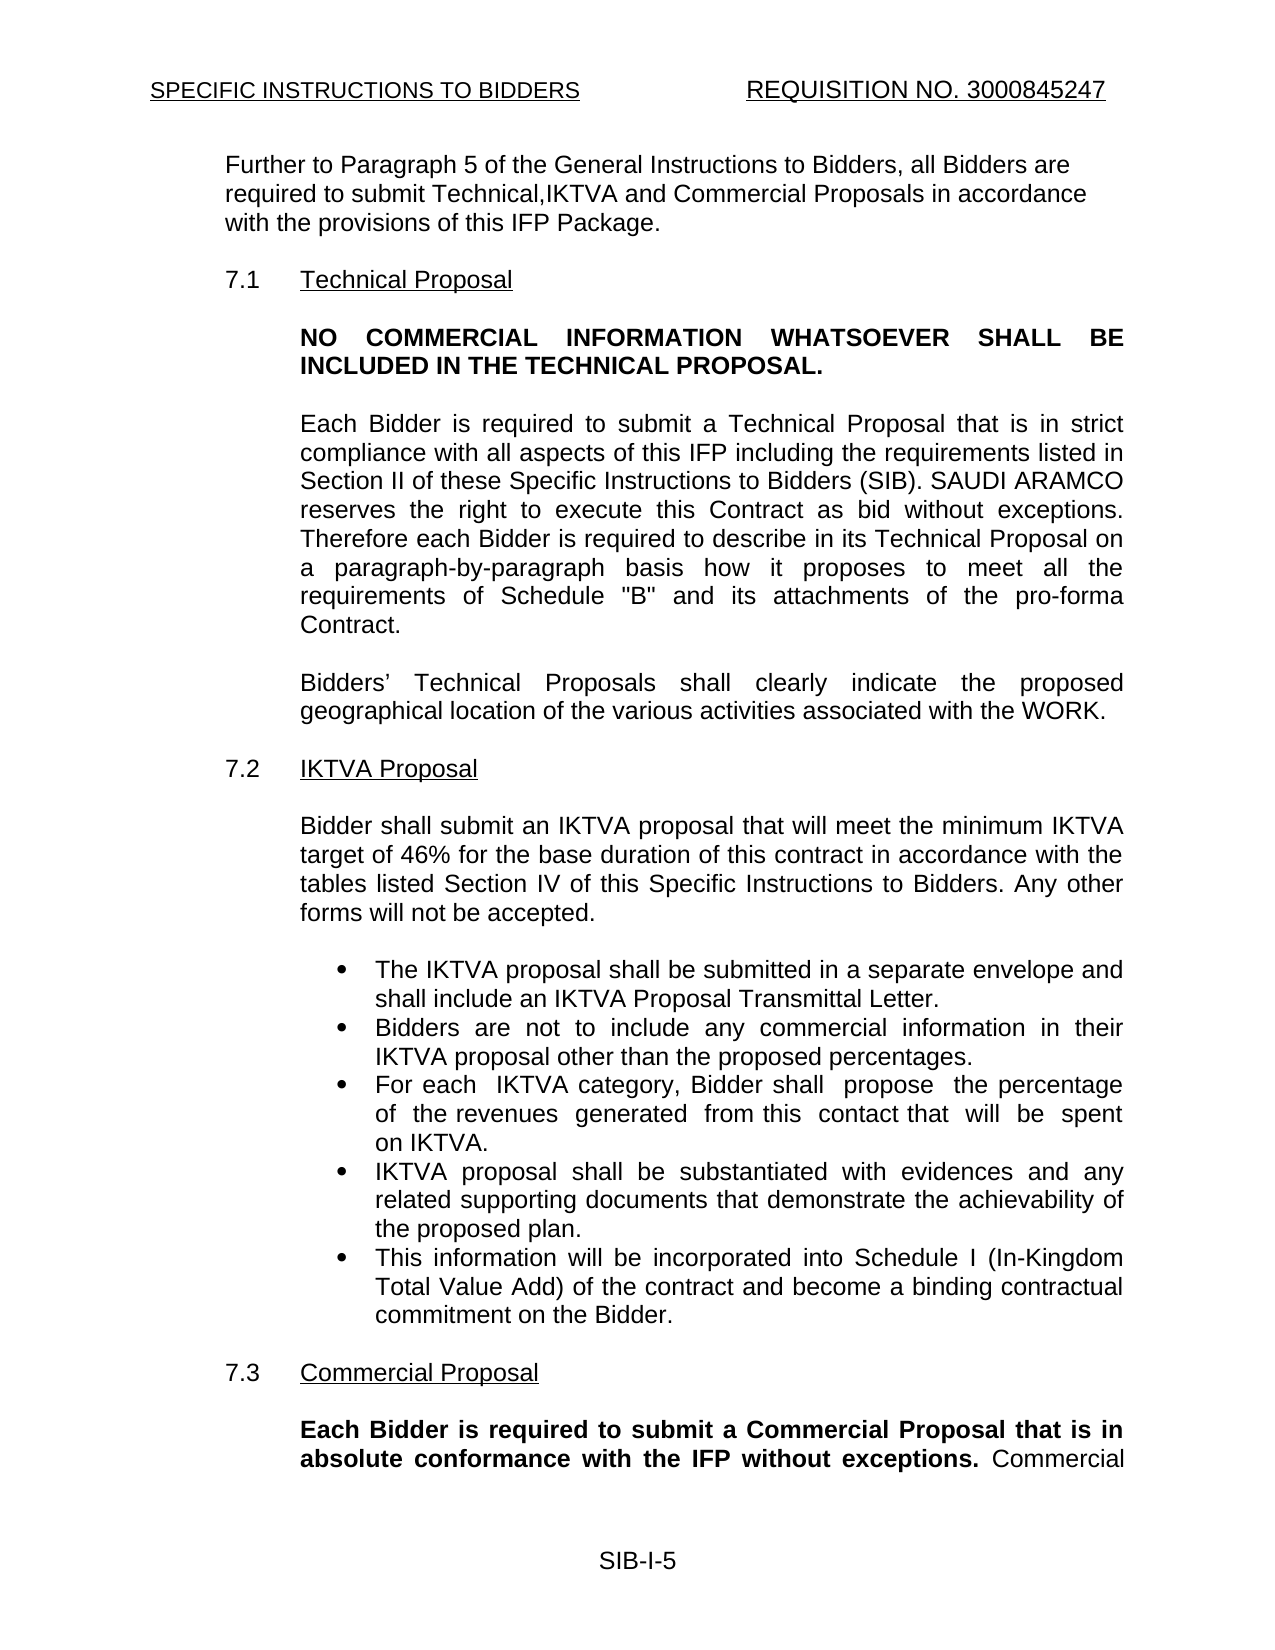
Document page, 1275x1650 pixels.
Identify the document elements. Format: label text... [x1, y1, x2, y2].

text Bidder shall submit an IKTVA proposal that will meet the minimum IKTVA target of 46% for the base duration of this contract in accordance with the tables listed Section IV of this Specific Instructions to Bidders. Any other forms will not be accepted. [300, 811, 1125, 926]
list Bidders are not to include any commercial information in their IKTVA proposal other than the proposed percentages. [337, 1013, 1125, 1070]
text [300, 1416, 1125, 1473]
text Further to Paragraph 5 of the General Instructions to Bidders, all Bidders are required to submit Technical,IKTVA and Commercial Proposals in accordance with the provisions of this IFP Package. [225, 150, 1125, 236]
text NO COMMERCIAL INFORMATION WHATSOEVER SHALL BE INCLUDED IN THE TECHNICAL PROPOSAL. [300, 322, 1125, 380]
list Technical Proposal [225, 265, 1125, 294]
list Commercial Proposal [225, 1358, 1125, 1387]
list The IKTVA proposal shall be submitted in a separate envelope and shall include an IKTVA Proposal Transmittal Letter. [337, 955, 1125, 1013]
list This information will be incorporated into Schedule I (In-Kingdom Total Value Add) of the contract and become a binding contractual commitment on the Bidder. [337, 1243, 1125, 1329]
list IKTVA Proposal [225, 754, 1125, 782]
text Bidders’ Technical Proposals shall clearly indicate the proposed geographical location of the various activities associated with the WORK. [300, 667, 1125, 725]
text Each Bidder is required to submit a Technical Proposal that is in strict compliance with all aspects of this IFP including the requirements listed in Section II of these Specific Instructions to Bidders (SIB). SAUDI ARAMCO reserves the right to execute this Contract as bid without exceptions. Therefore each Bidder is required to describe in its Technical Proposal on a paragraph-by-paragraph basis how it proposes to meet all the requirements of Schedule "B" and its attachments of the pro-forma Contract. [300, 409, 1125, 639]
list IKTVA proposal shall be substantiated with evidences and any related supporting documents that demonstrate the achievability of the proposed plan. [337, 1157, 1125, 1243]
list For each IKTVA category, Bidder shall propose the percentage of the revenues generated from this contact that will be spent on IKTVA. [337, 1070, 1125, 1157]
